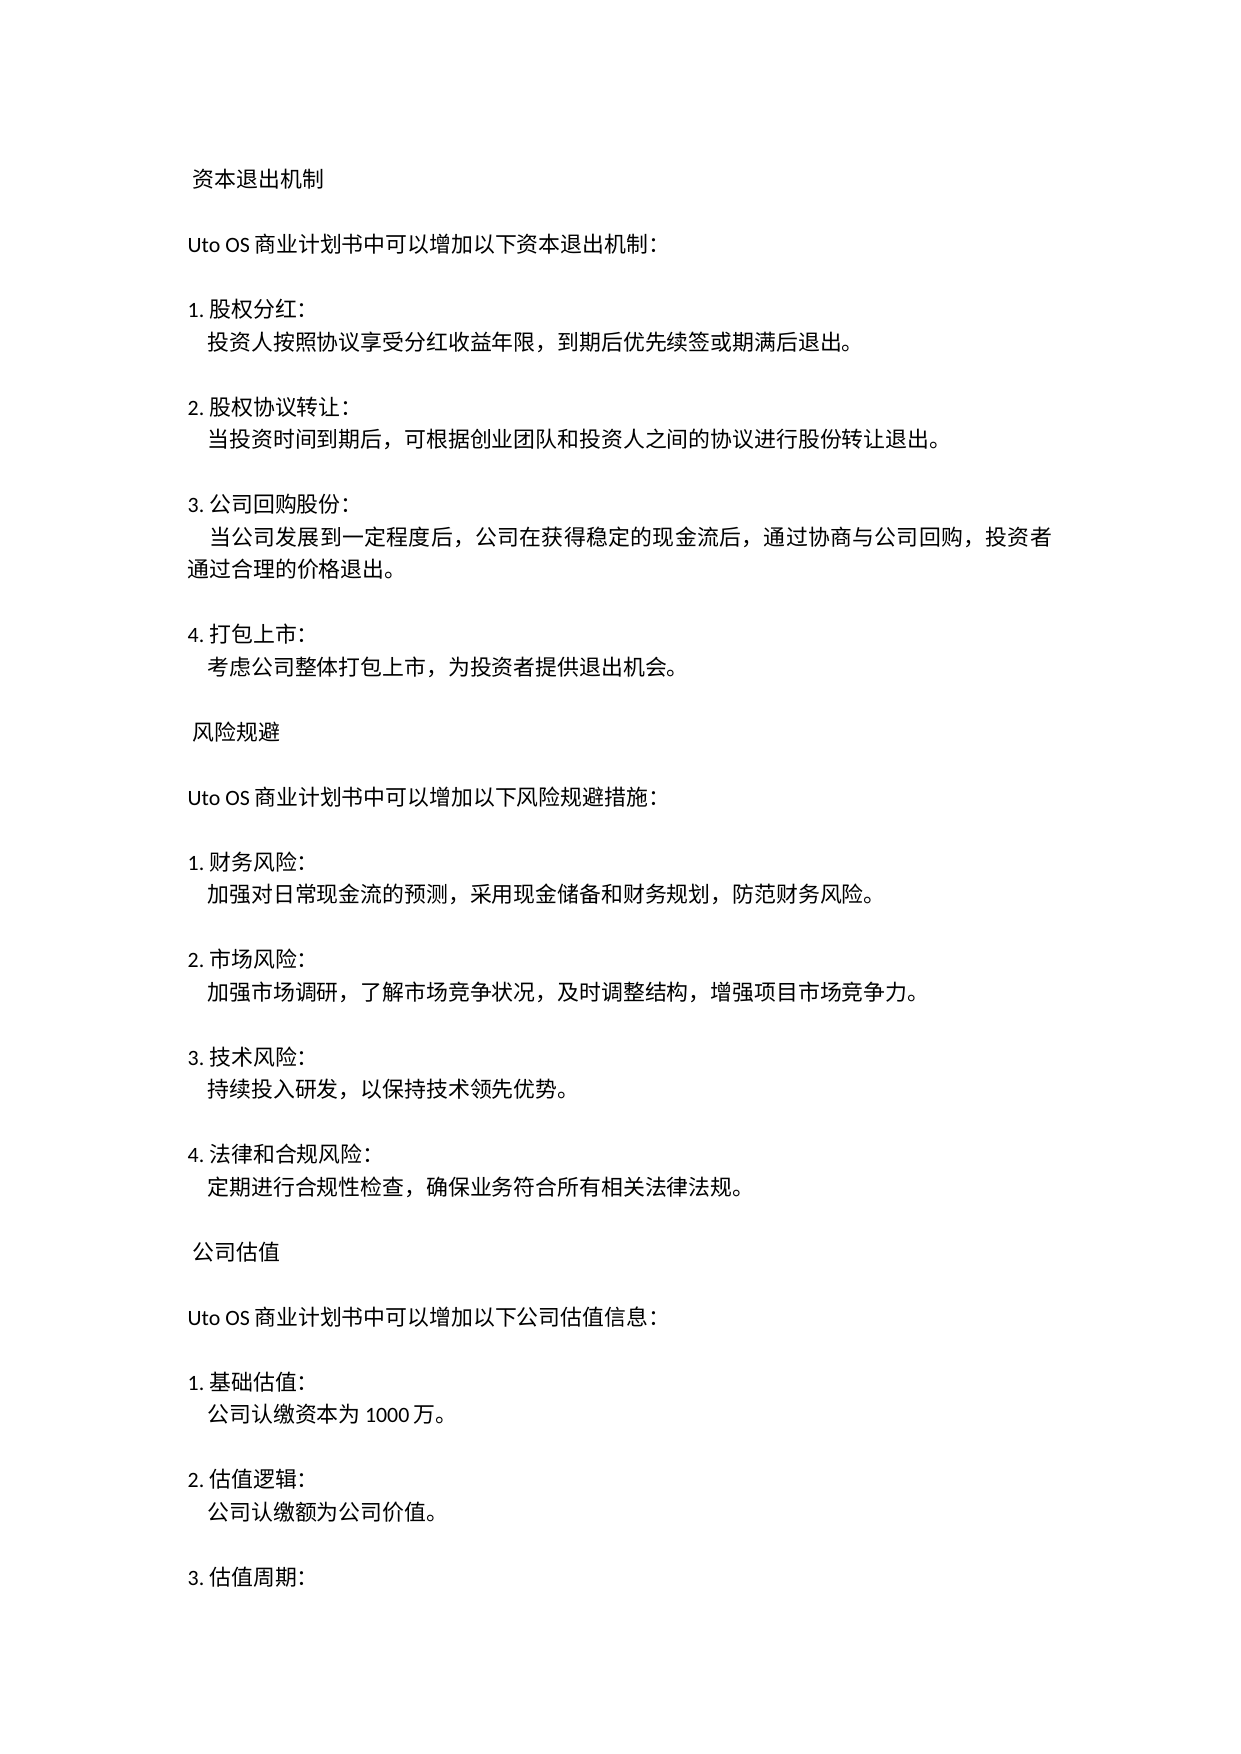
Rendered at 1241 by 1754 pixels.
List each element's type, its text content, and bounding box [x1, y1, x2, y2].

text 1. 基础估值： [187, 1364, 1053, 1397]
text 4. 打包上市： [187, 617, 1053, 649]
text Uto OS商业计划书中可以增加以下公司估值信息： [187, 1299, 1053, 1332]
text 1. 财务风险： [187, 844, 1053, 877]
text 考虑公司整体打包上市，为投资者提供退出机会。 [187, 649, 1053, 682]
text 公司认缴资本为1000万。 [187, 1397, 1053, 1429]
text 加强市场调研，了解市场竞争状况，及时调整结构，增强项目市场竞争力。 [187, 974, 1053, 1007]
text 1. 股权分红： [187, 292, 1053, 324]
text 持续投入研发，以保持技术领先优势。 [187, 1072, 1053, 1104]
text 加强对日常现金流的预测，采用现金储备和财务规划，防范财务风险。 [187, 877, 1053, 909]
text 资本退出机制 [187, 162, 1053, 194]
text 3. 估值周期： [187, 1559, 1053, 1592]
text 当投资时间到期后，可根据创业团队和投资人之间的协议进行股份转让退出。 [187, 422, 1053, 454]
text 公司认缴额为公司价值。 [187, 1494, 1053, 1527]
text 3. 技术风险： [187, 1039, 1053, 1072]
text 定期进行合规性检查，确保业务符合所有相关法律法规。 [187, 1169, 1053, 1202]
text 公司估值 [187, 1234, 1053, 1267]
text Uto OS商业计划书中可以增加以下资本退出机制： [187, 227, 1053, 259]
text 2. 股权协议转让： [187, 389, 1053, 422]
text 当公司发展到一定程度后，公司在获得稳定的现金流后，通过协商与公司回购，投资者通过合理的价格退出。 [187, 519, 1053, 584]
text 4. 法律和合规风险： [187, 1137, 1053, 1169]
text 投资人按照协议享受分红收益年限，到期后优先续签或期满后退出。 [187, 324, 1053, 357]
text 3. 公司回购股份： [187, 487, 1053, 519]
text 2. 市场风险： [187, 942, 1053, 974]
text Uto OS商业计划书中可以增加以下风险规避措施： [187, 779, 1053, 812]
text 2. 估值逻辑： [187, 1462, 1053, 1494]
text 风险规避 [187, 714, 1053, 747]
